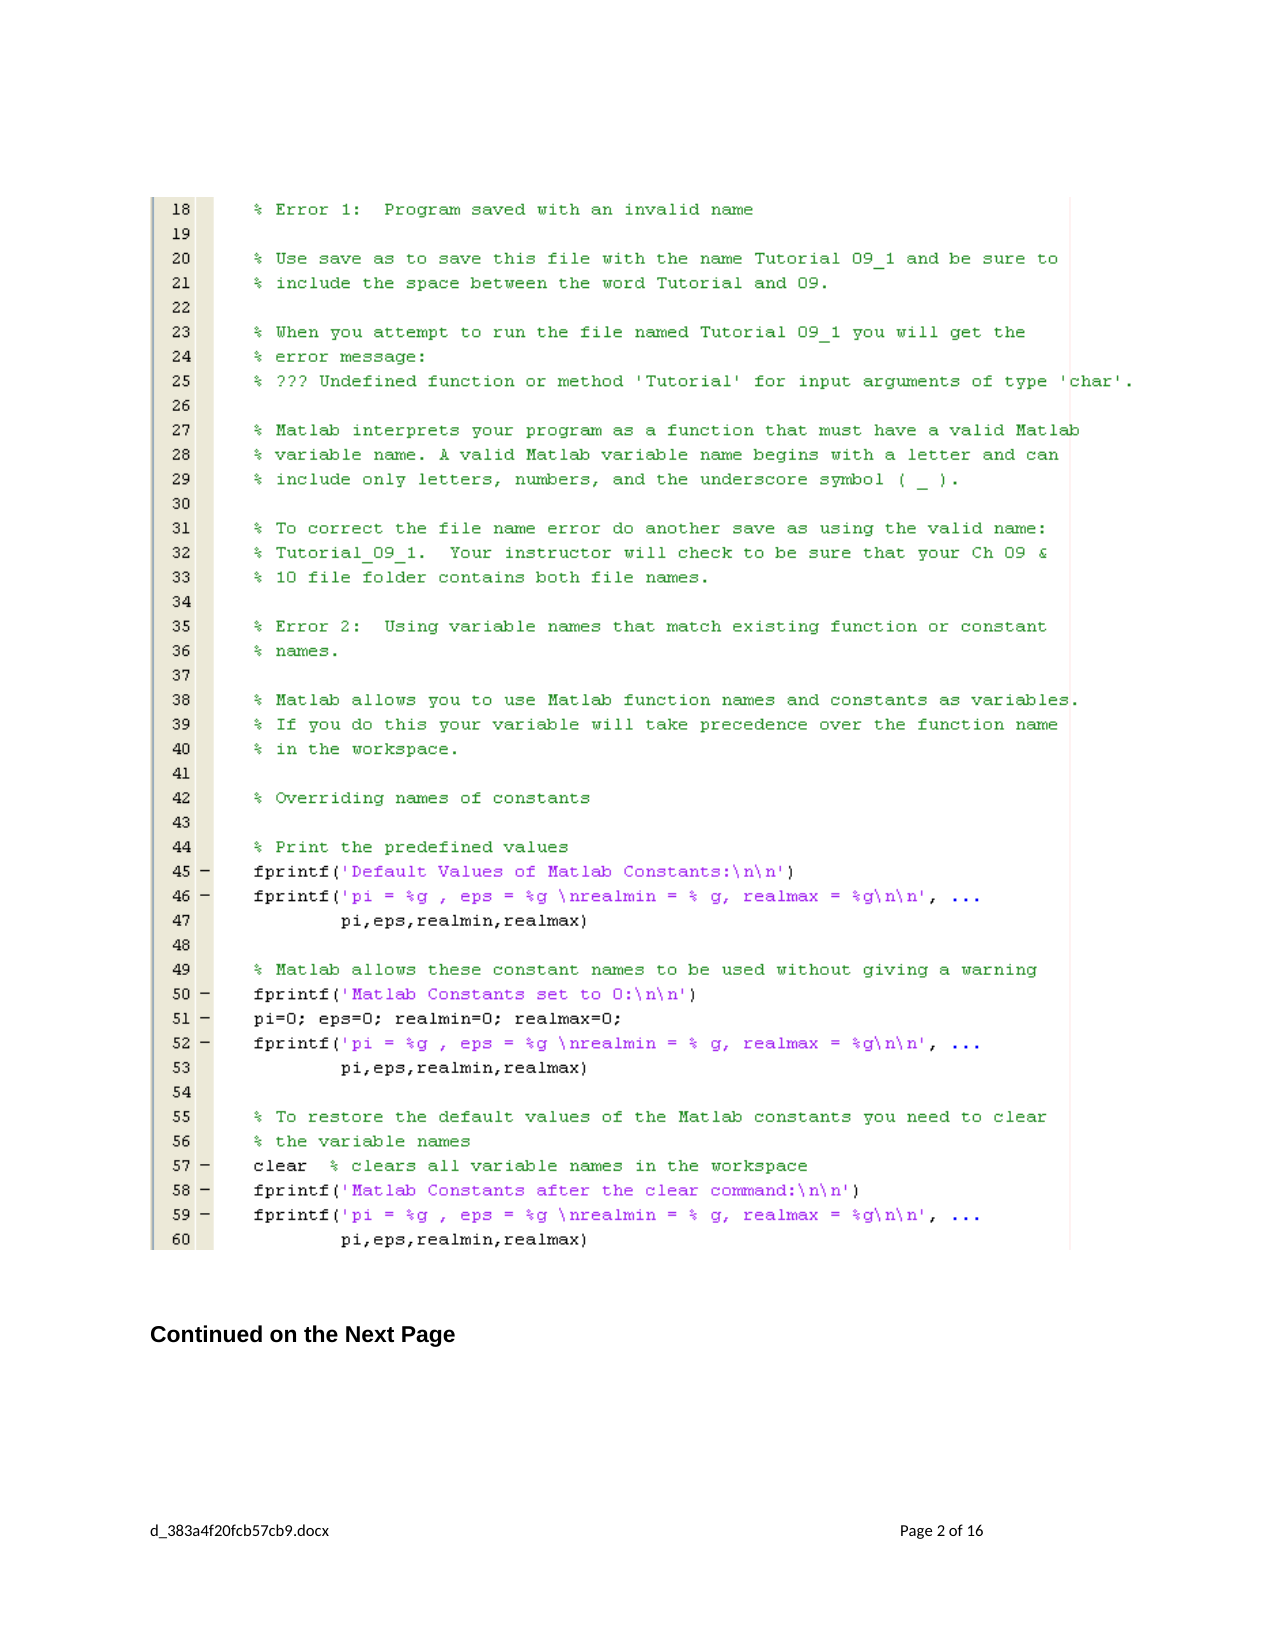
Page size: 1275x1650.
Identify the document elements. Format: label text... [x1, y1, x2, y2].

picture [150, 197, 1164, 1250]
text Continued on the Next Page [150, 1321, 1125, 1348]
